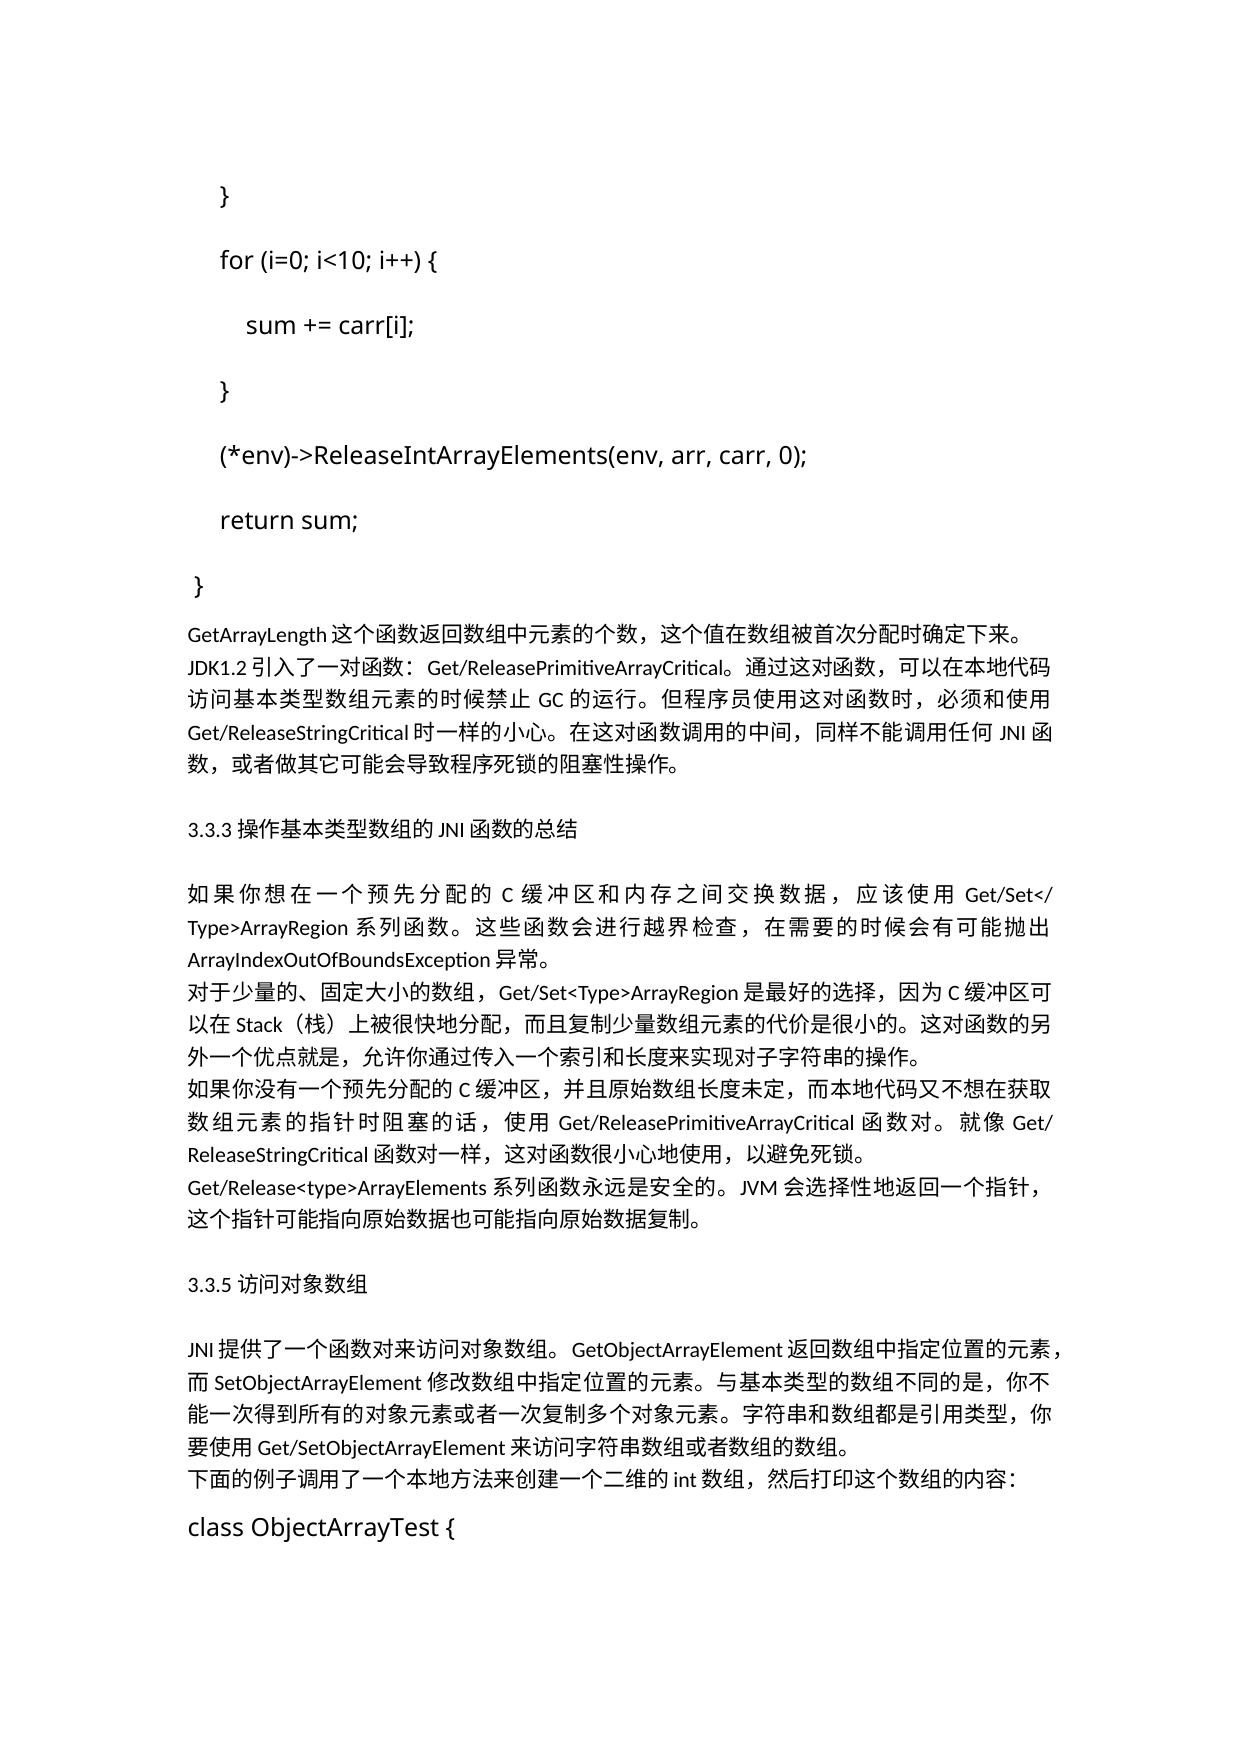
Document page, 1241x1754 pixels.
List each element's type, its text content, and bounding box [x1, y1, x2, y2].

text class ObjectArrayTest { [187, 1494, 1053, 1559]
text 下面的例子调用了一个本地方法来创建一个二维的int数组，然后打印这个数组的内容： [187, 1462, 1053, 1494]
text 对于少量的、固定大小的数组，Get/Set<Type>ArrayRegion是最好的选择，因为C缓冲区可以在Stack（栈）上被很快地分配，而且复制少量数组元素的代价是很小的。这对函数的另外一个优点就是，允许你通过传入一个索引和长度来实现对子字符串的操作。 [187, 974, 1053, 1072]
text JDK1.2引入了一对函数：Get/ReleasePrimitiveArrayCritical。通过这对函数，可以在本地代码访问基本类型数组元素的时候禁止GC的运行。但程序员使用这对函数时，必须和使用Get/ReleaseStringCritical时一样的小心。在这对函数调用的中间，同样不能调用任何JNI函数，或者做其它可能会导致程序死锁的阻塞性操作。 [187, 649, 1053, 779]
text Get/Release<type>ArrayElements系列函数永远是安全的。JVM会选择性地返回一个指针，这个指针可能指向原始数据也可能指向原始数据复制。 [187, 1169, 1053, 1234]
text 如果你想在一个预先分配的C缓冲区和内存之间交换数据，应该使用Get/Set</Type>ArrayRegion系列函数。这些函数会进行越界检查，在需要的时候会有可能抛出ArrayIndexOutOfBoundsException异常。 [187, 877, 1053, 974]
text 如果你没有一个预先分配的C缓冲区，并且原始数组长度未定，而本地代码又不想在获取数组元素的指针时阻塞的话，使用Get/ReleasePrimitiveArrayCritical函数对。就像Get/ReleaseStringCritical函数对一样，这对函数很小心地使用，以避免死锁。 [187, 1072, 1053, 1169]
text for (i=0; i<10; i++) { [187, 227, 1053, 292]
text } [187, 552, 1053, 617]
text } [187, 162, 1053, 227]
text 3.3.5 访问对象数组 [187, 1267, 1053, 1299]
text } [187, 357, 1053, 422]
text (*env)->ReleaseIntArrayElements(env, arr, carr, 0); [187, 422, 1053, 487]
text sum += carr[i]; [187, 292, 1053, 357]
text 3.3.3 操作基本类型数组的JNI函数的总结 [187, 812, 1053, 844]
text JNI提供了一个函数对来访问对象数组。GetObjectArrayElement返回数组中指定位置的元素，而SetObjectArrayElement修改数组中指定位置的元素。与基本类型的数组不同的是，你不能一次得到所有的对象元素或者一次复制多个对象元素。字符串和数组都是引用类型，你要使用Get/SetObjectArrayElement来访问字符串数组或者数组的数组。 [187, 1332, 1053, 1462]
text return sum; [187, 487, 1053, 552]
text GetArrayLength这个函数返回数组中元素的个数，这个值在数组被首次分配时确定下来。 [187, 617, 1053, 649]
